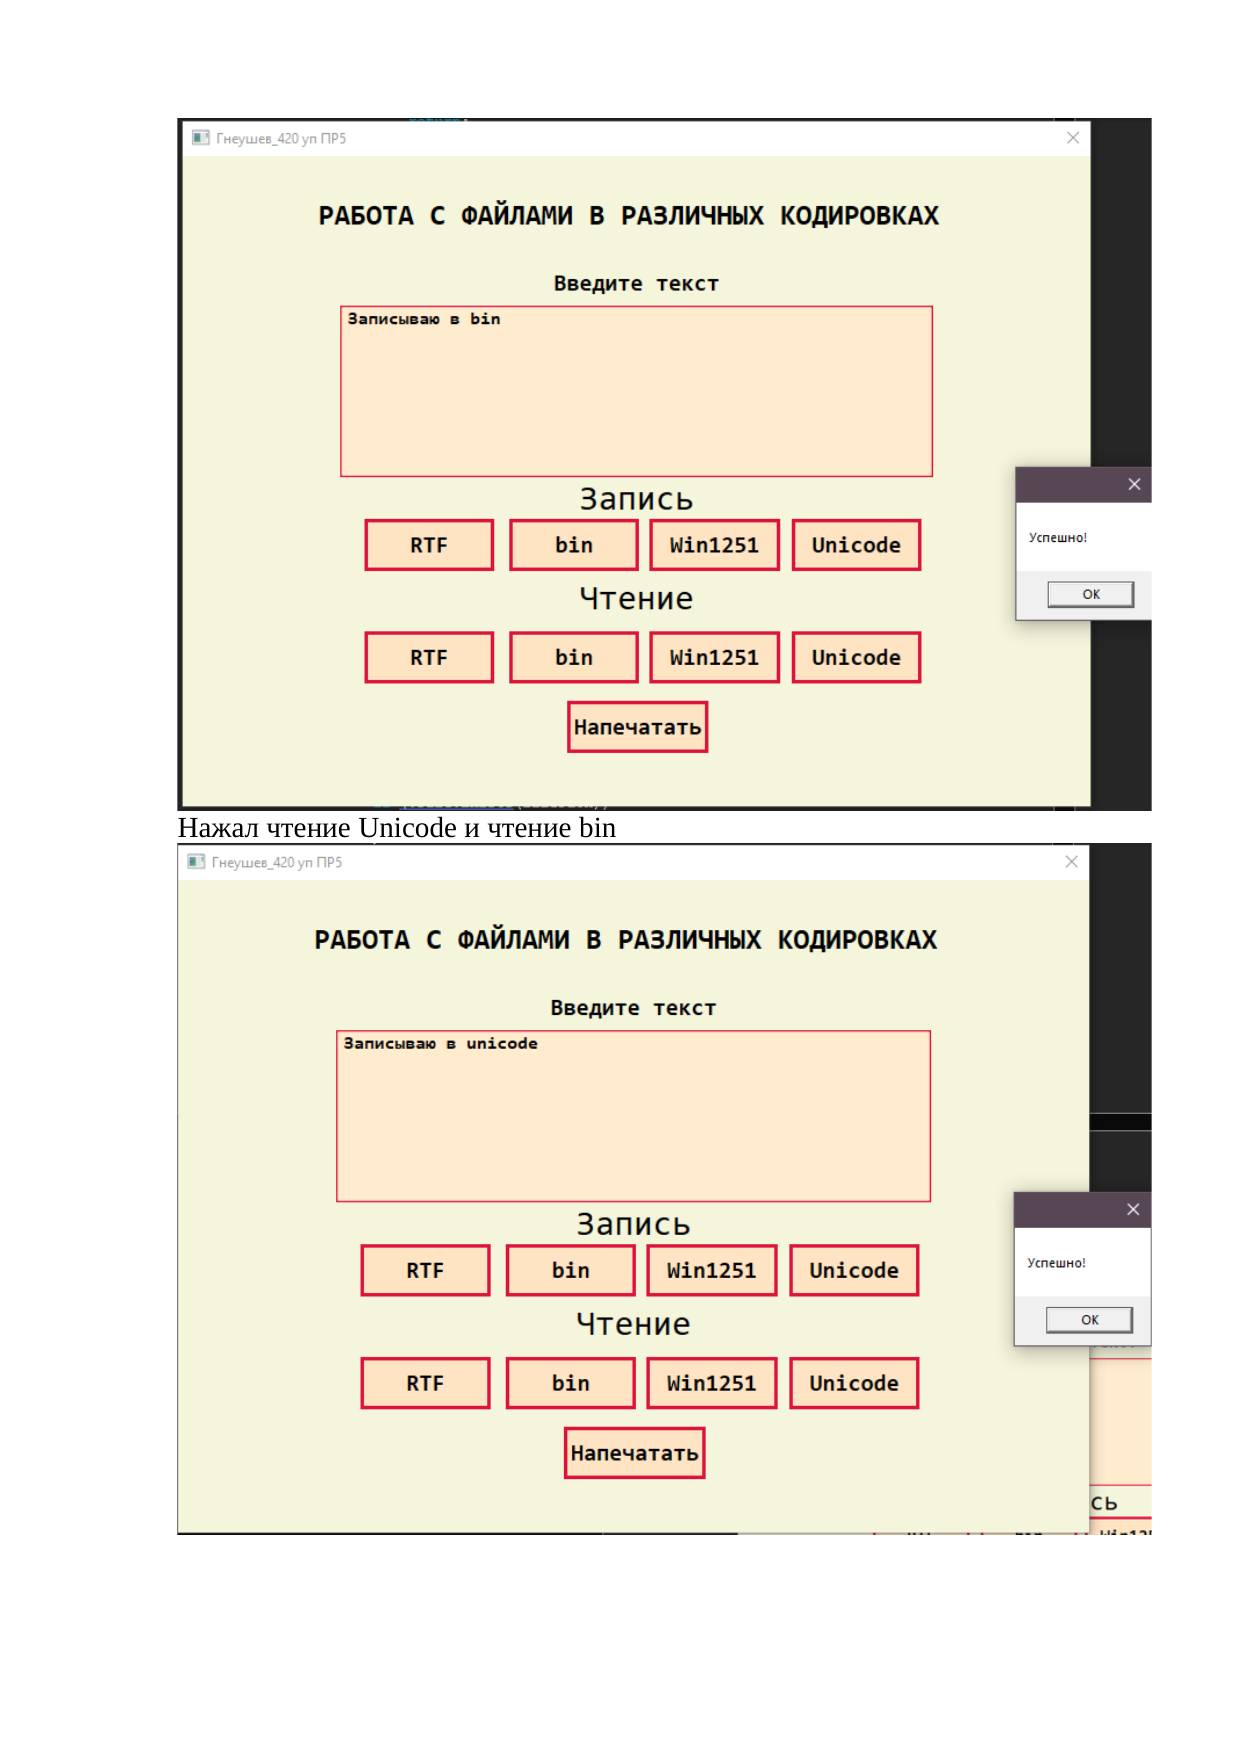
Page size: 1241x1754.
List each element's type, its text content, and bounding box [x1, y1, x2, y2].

picture [177, 118, 1152, 811]
text Нажал чтение Unicode и чтение bin [177, 811, 1152, 843]
picture [177, 843, 1152, 1535]
